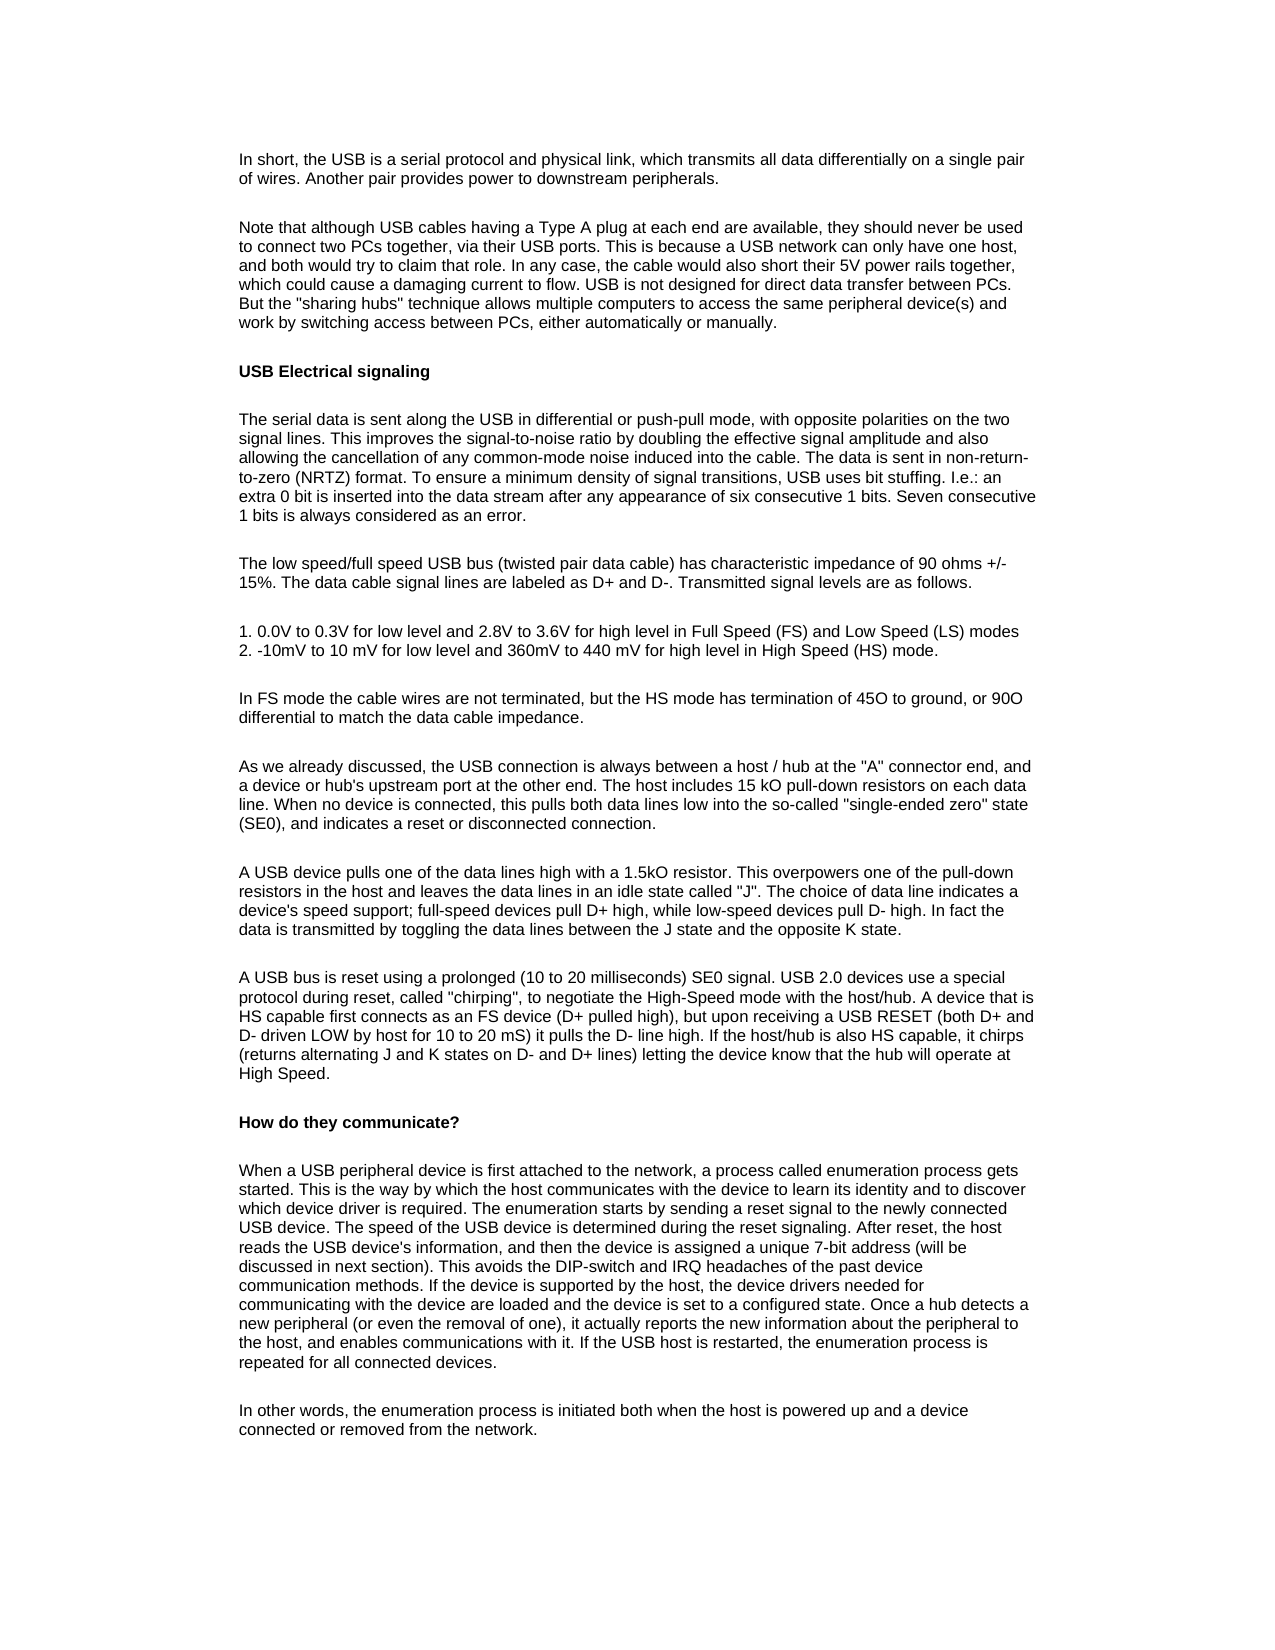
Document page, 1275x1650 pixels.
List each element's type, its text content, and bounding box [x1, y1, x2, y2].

text A USB device pulls one of the data lines high with a 1.5kO resistor. This overpowers one of the pull-down resistors in the host and leaves the data lines in an idle state called "J". The choice of data line indicates a device's speed support; full-speed devices pull D+ high, while low-speed devices pull D- high. In fact the data is transmitted by toggling the data lines between the J state and the opposite K state. [238, 862, 1036, 939]
text How do they communicate? [238, 1112, 1036, 1132]
text In short, the USB is a serial protocol and physical link, which transmits all data differentially on a single pair of wires. Another pair provides power to downstream peripherals. [238, 150, 1036, 188]
text USB Electrical signaling [238, 362, 1036, 381]
text When a USB peripheral device is first attached to the network, a process called enumeration process gets started. This is the way by which the host communicates with the device to learn its identity and to discover which device driver is required. The enumeration starts by sending a reset signal to the newly connected USB device. The speed of the USB device is determined during the reset signaling. After reset, the host reads the USB device's information, and then the device is assigned a unique 7-bit address (will be discussed in next section). This avoids the DIP-switch and IRQ headaches of the past device communication methods. If the device is supported by the host, the device drivers needed for communicating with the device are loaded and the device is set to a configured state. Once a hub detects a new peripheral (or even the removal of one), it actually reports the new information about the peripheral to the host, and enables communications with it. If the USB host is restarted, the enumeration process is repeated for all connected devices. [238, 1161, 1036, 1372]
text As we already discussed, the USB connection is always between a host / hub at the "A" connector end, and a device or hub's upstream port at the other end. The host includes 15 kO pull-down resistors on each data line. When no device is connected, this pulls both data lines low into the so-called "single-ended zero" state (SE0), and indicates a reset or disconnected connection. [238, 757, 1036, 833]
text A USB bus is reset using a prolonged (10 to 20 milliseconds) SE0 signal. USB 2.0 devices use a special protocol during reset, called "chirping", to negotiate the High-Speed mode with the host/hub. A device that is HS capable first connects as an FS device (D+ pulled high), but upon receiving a USB RESET (both D+ and D- driven LOW by host for 10 to 20 mS) it pulls the D- line high. If the host/hub is also HS capable, it chirps (returns alternating J and K states on D- and D+ lines) letting the device know that the hub will operate at High Speed. [238, 968, 1036, 1083]
text Note that although USB cables having a Type A plug at each end are available, they should never be used to connect two PCs together, via their USB ports. This is because a USB network can only have one host, and both would try to claim that role. In any case, the cable would also short their 5V power rails together, which could cause a damaging current to flow. USB is not designed for direct data transfer between PCs. But the "sharing hubs" technique allows multiple computers to access the same peripheral device(s) and work by switching access between PCs, either automatically or manually. [238, 217, 1036, 332]
text The low speed/full speed USB bus (twisted pair data cable) has characteristic impedance of 90 ohms +/- 15%. The data cable signal lines are labeled as D+ and D-. Transmitted signal levels are as follows. [238, 554, 1036, 592]
text 1. 0.0V to 0.3V for low level and 2.8V to 3.6V for high level in Full Speed (FS) and Low Speed (LS) modes 2. -10mV to 10 mV for low level and 360mV to 440 mV for high level in High Speed (HS) mode. [238, 622, 1036, 660]
text In FS mode the cable wires are not terminated, but the HS mode has termination of 45O to ground, or 90O differential to match the data cable impedance. [238, 689, 1036, 727]
text In other words, the enumeration process is initiated both when the host is powered up and a device connected or removed from the network. [238, 1401, 1036, 1439]
text The serial data is sent along the USB in differential or push-pull mode, with opposite polarities on the two signal lines. This improves the signal-to-noise ratio by doubling the effective signal amplitude and also allowing the cancellation of any common-mode noise induced into the cable. The data is sent in non-return-to-zero (NRTZ) format. To ensure a minimum density of signal transitions, USB uses bit stuffing. I.e.: an extra 0 bit is inserted into the data stream after any appearance of six consecutive 1 bits. Seven consecutive 1 bits is always considered as an error. [238, 410, 1036, 525]
